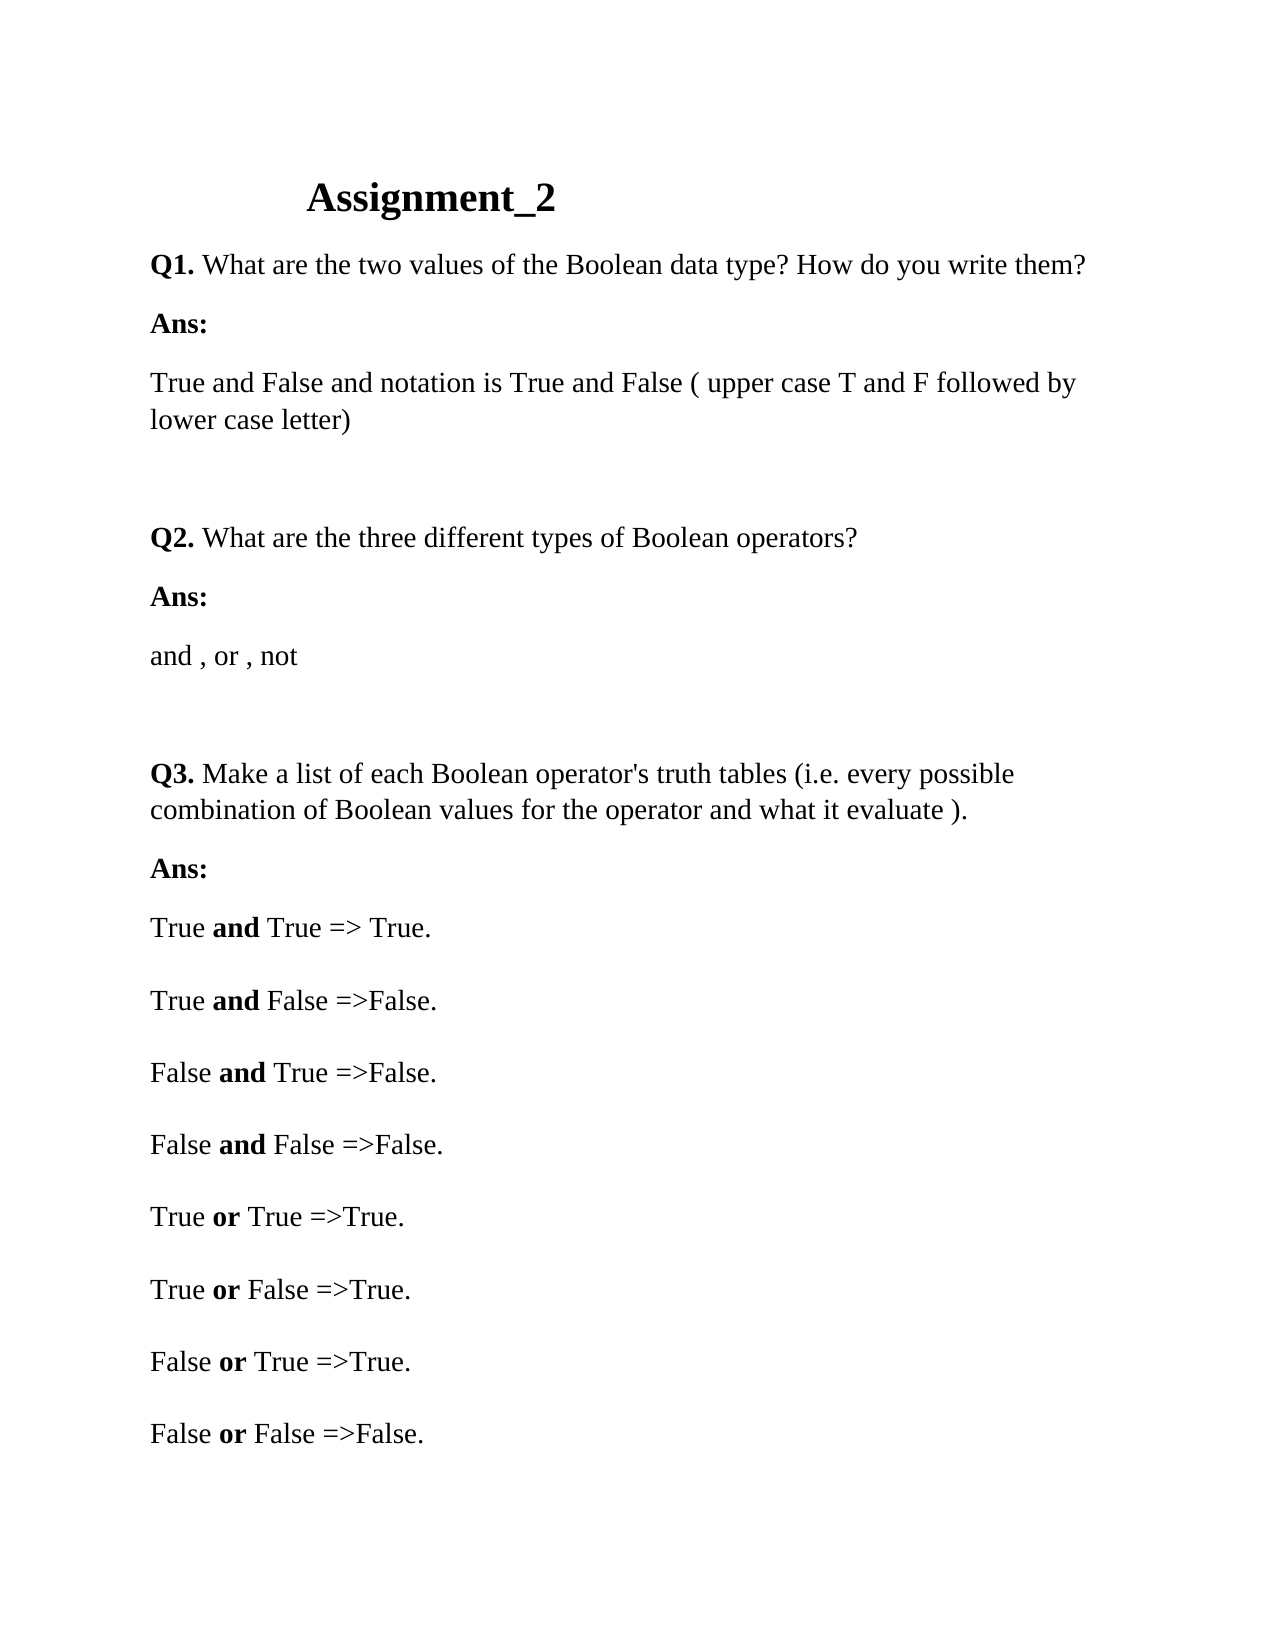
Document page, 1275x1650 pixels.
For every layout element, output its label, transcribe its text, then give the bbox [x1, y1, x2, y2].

text and , or , not [150, 638, 1125, 672]
text Assignment_2 [150, 173, 1125, 221]
text Q2. What are the three different types of Boolean operators? [150, 520, 1125, 553]
text True and False and notation is True and False ( upper case T and F followed by lower case letter) [150, 366, 1125, 435]
text Q1. What are the two values of the Boolean data type? How do you write them? [150, 247, 1125, 281]
text Ans: [150, 851, 1125, 885]
text Ans: [150, 307, 1125, 340]
text Q3. Make a list of each Boolean operator's truth tables (i.e. every possible combination of Boolean values for the operator and what it evaluate ). [150, 756, 1125, 826]
text Ans: [150, 579, 1125, 612]
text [150, 910, 1125, 1486]
